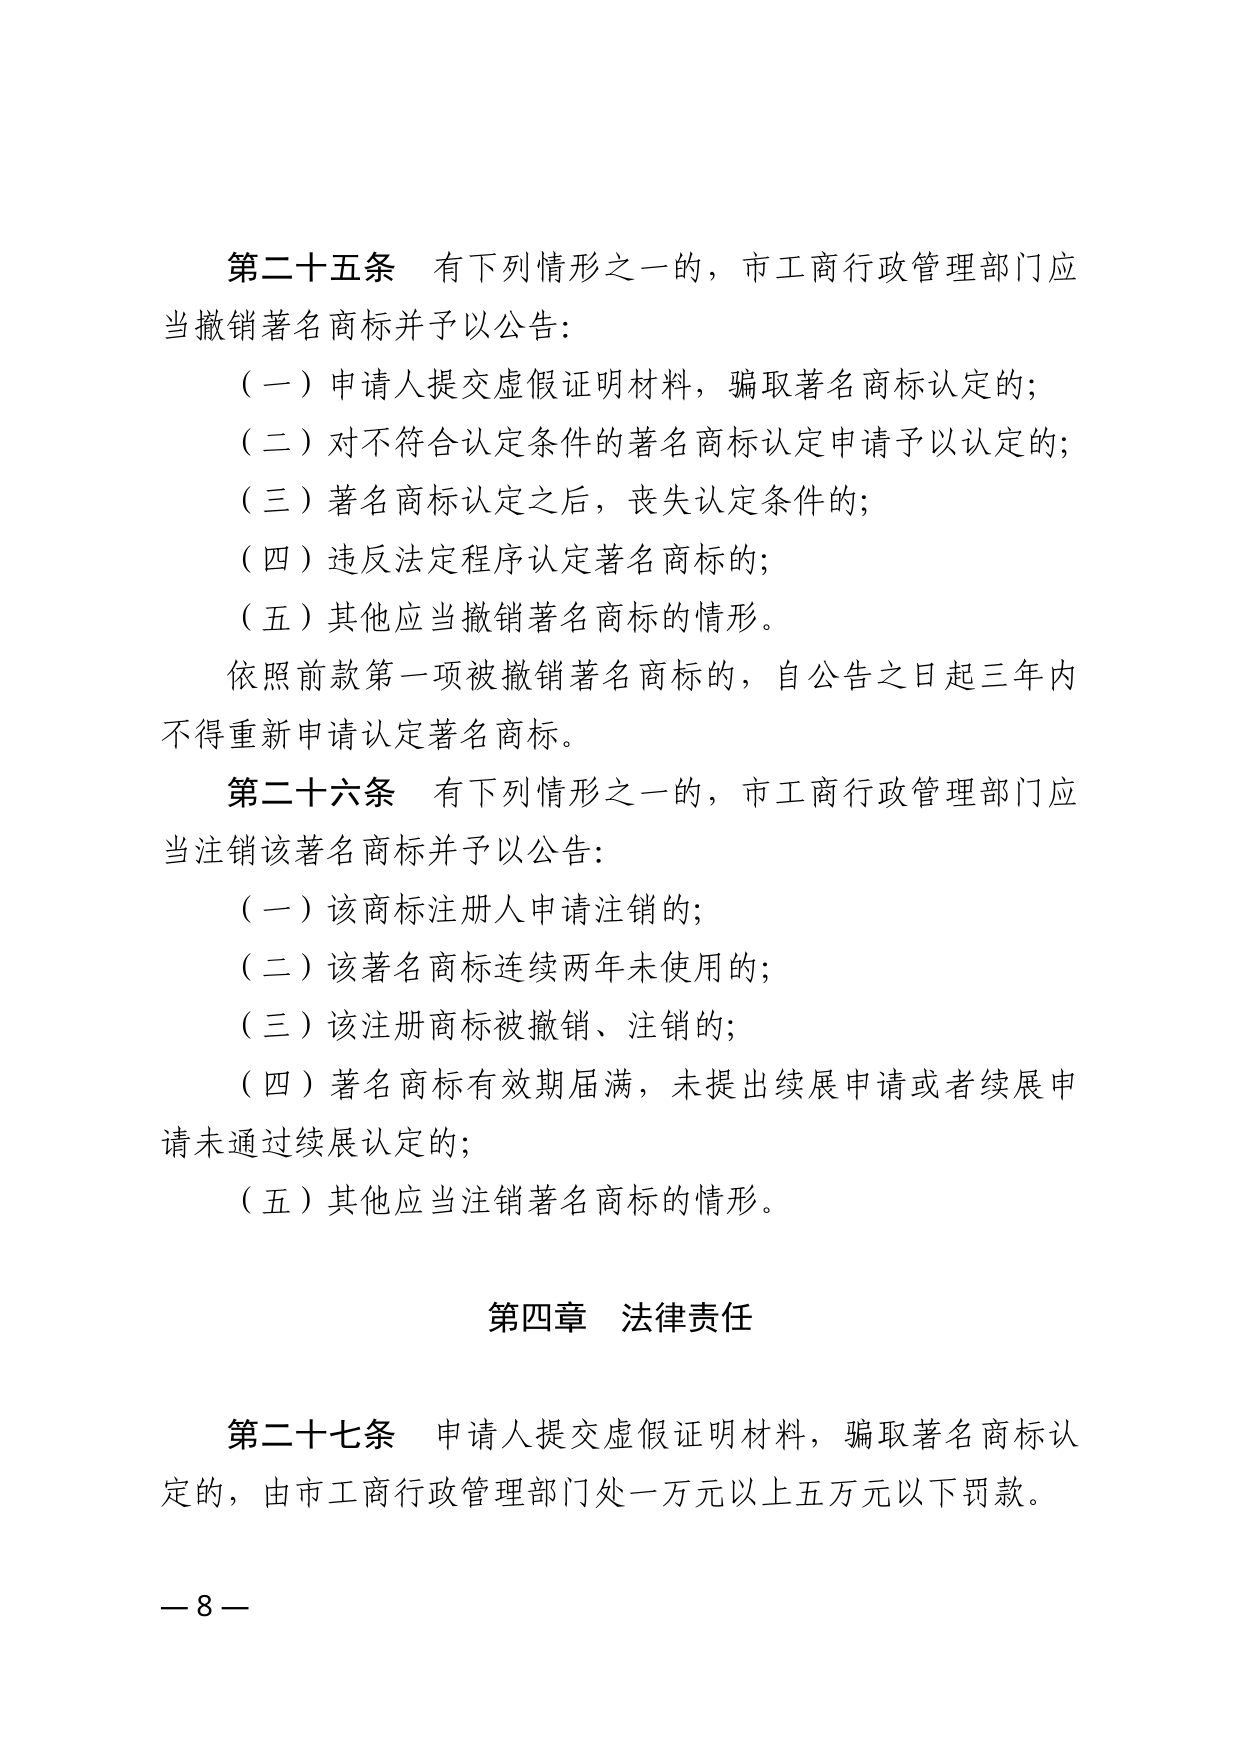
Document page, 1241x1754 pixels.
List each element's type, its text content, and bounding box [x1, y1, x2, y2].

text （五）其他应当撤销著名商标的情形。 [159, 583, 1081, 641]
text （一）该商标注册人申请注销的; [159, 874, 1081, 933]
text （五）其他应当注销著名商标的情形。 [159, 1166, 1081, 1224]
text 第二十七条 申请人提交虚假证明材料，骗取著名商标认定的，由市工商行政管理部门处一万元以上五万元以下罚款。 [159, 1399, 1081, 1516]
text （四）著名商标有效期届满，未提出续展申请或者续展申请未通过续展认定的； [159, 1049, 1081, 1166]
text （三）该注册商标被撤销、注销的; [159, 991, 1081, 1049]
text （一）申请人提交虚假证明材料，骗取著名商标认定的； [159, 349, 1081, 408]
text （四）违反法定程序认定著名商标的; [159, 524, 1081, 583]
text （三）著名商标认定之后，丧失认定条件的; [159, 466, 1081, 524]
text 第二十五条 有下列情形之一的，市工商行政管理部门应当撤销著名商标并予以公告： [159, 233, 1081, 349]
text 第二十六条 有下列情形之一的，市工商行政管理部门应当注销该著名商标并予以公告： [159, 758, 1081, 874]
text （二）该著名商标连续两年未使用的； [159, 933, 1081, 991]
text 第四章 法律责任 [159, 1283, 1081, 1341]
text 依照前款第一项被撤销著名商标的，自公告之日起三年内不得重新申请认定著名商标。 [159, 641, 1081, 758]
text （二）对不符合认定条件的著名商标认定申请予以认定的; [159, 408, 1081, 466]
